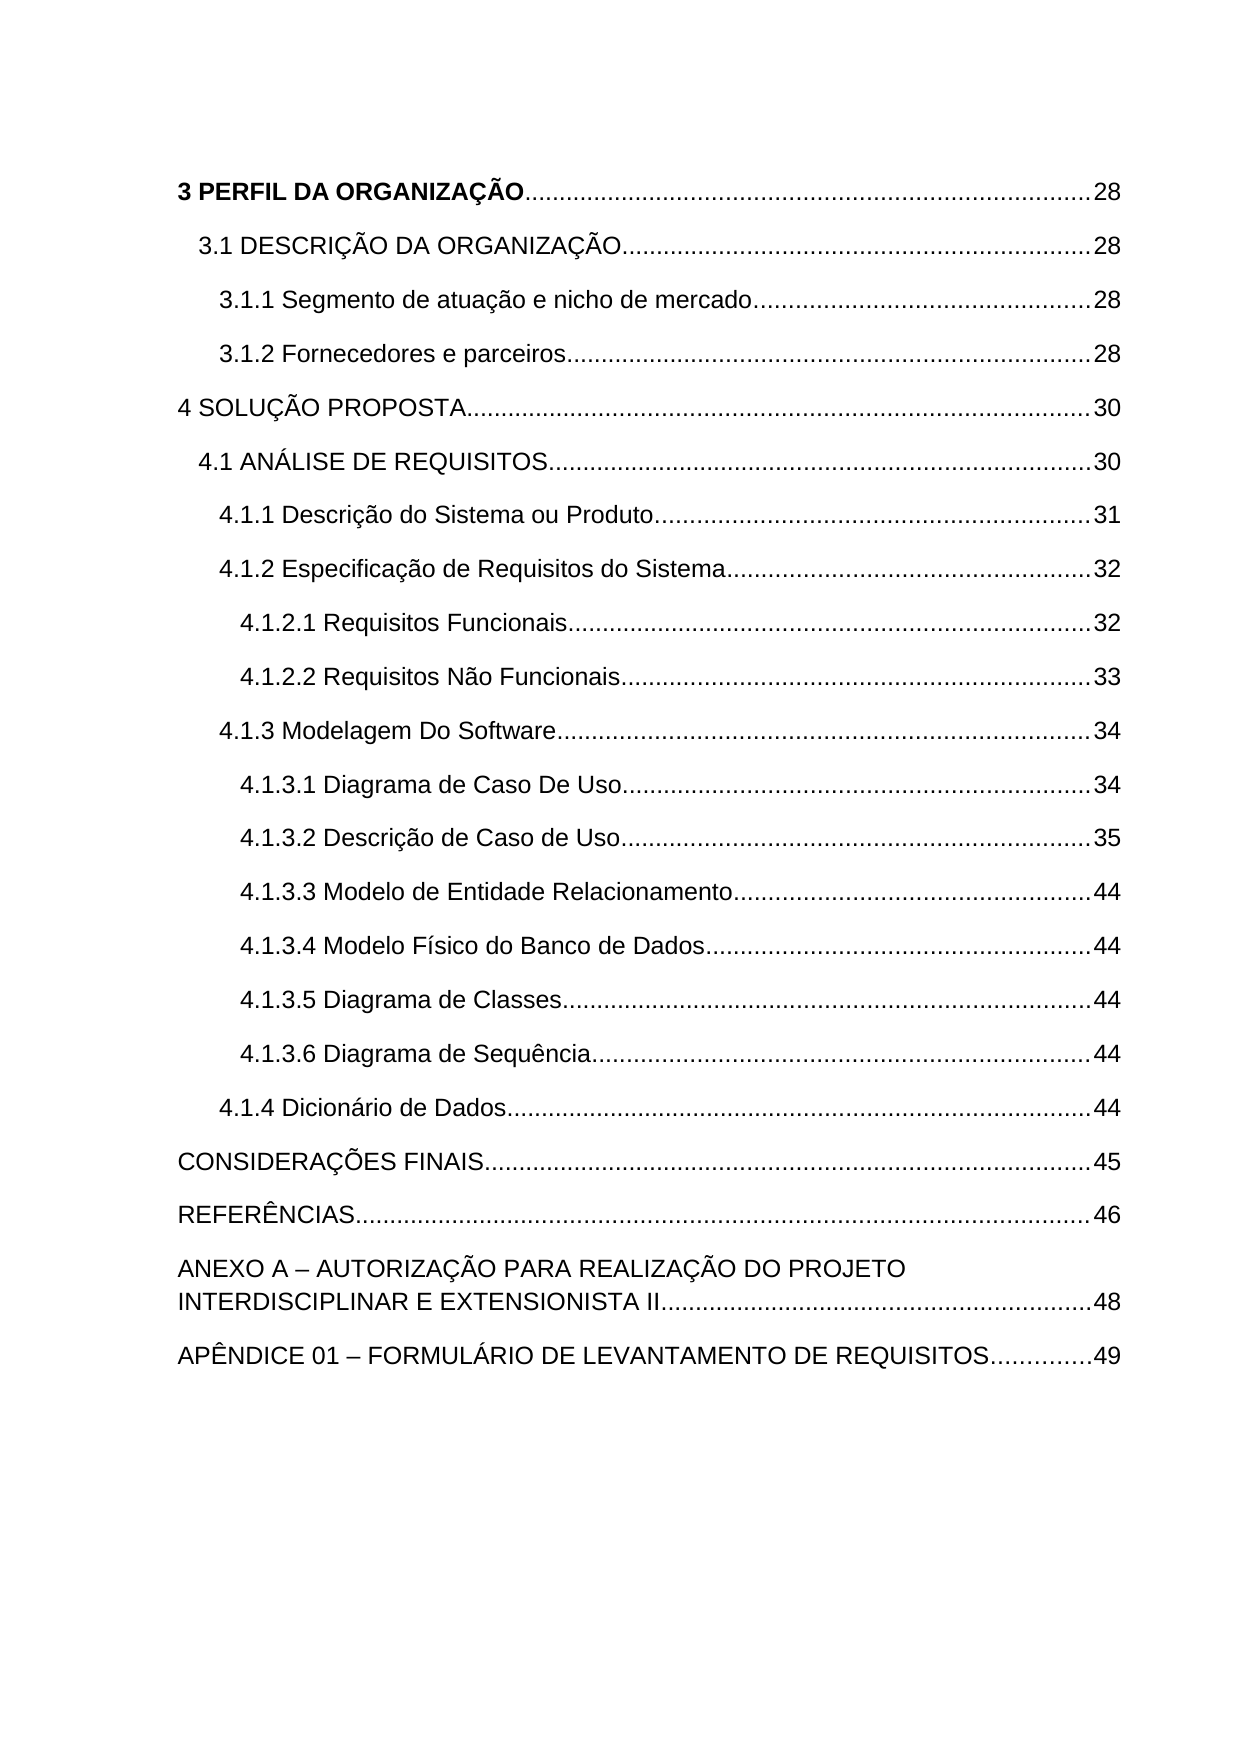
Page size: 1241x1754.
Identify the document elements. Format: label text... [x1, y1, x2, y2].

text 4.1.2.2 Requisitos Não Funcionais 33 [240, 662, 1122, 691]
text 4.1 ANÁLISE DE REQUISITOS 30 [198, 446, 1122, 475]
text 4.1.4 Dicionário de Dados 44 [219, 1093, 1122, 1121]
text APÊNDICE 01 – FORMULÁRIO DE LEVANTAMENTO DE REQUISITOS 49 [177, 1341, 1122, 1370]
text 4.1.3.6 Diagrama de Sequência 44 [240, 1039, 1122, 1068]
text 4.1.3.3 Modelo de Entidade Relacionamento 44 [240, 877, 1122, 906]
text 4.1.1 Descrição do Sistema ou Produto 31 [219, 500, 1122, 529]
text CONSIDERAÇÕES FINAIS 45 [177, 1147, 1122, 1175]
text 4.1.3.1 Diagrama de Caso De Uso 34 [240, 769, 1122, 798]
text 4.1.3.2 Descrição de Caso de Uso 35 [240, 823, 1122, 852]
text 4 SOLUÇÃO PROPOSTA 30 [177, 393, 1122, 421]
text 4.1.3.5 Diagrama de Classes 44 [240, 985, 1122, 1014]
text 3.1.2 Fornecedores e parceiros 28 [219, 339, 1122, 367]
text 4.1.2 Especificação de Requisitos do Sistema 32 [219, 554, 1122, 583]
text 3 PERFIL DA ORGANIZAÇÃO 28 [177, 177, 1122, 206]
text ANEXO A – AUTORIZAÇÃO PARA REALIZAÇÃO DO PROJETO INTERDISCIPLINAR E EXTENSIONISTA II 48 [177, 1254, 1122, 1316]
text 3.1.1 Segmento de atuação e nicho de mercado 28 [219, 285, 1122, 314]
text REFERÊNCIAS 46 [177, 1200, 1122, 1229]
text 4.1.3 Modelagem Do Software 34 [219, 716, 1122, 744]
text 3.1 DESCRIÇÃO DA ORGANIZAÇÃO 28 [198, 231, 1122, 260]
text 4.1.2.1 Requisitos Funcionais 32 [240, 608, 1122, 637]
text 4.1.3.4 Modelo Físico do Banco de Dados 44 [240, 931, 1122, 960]
